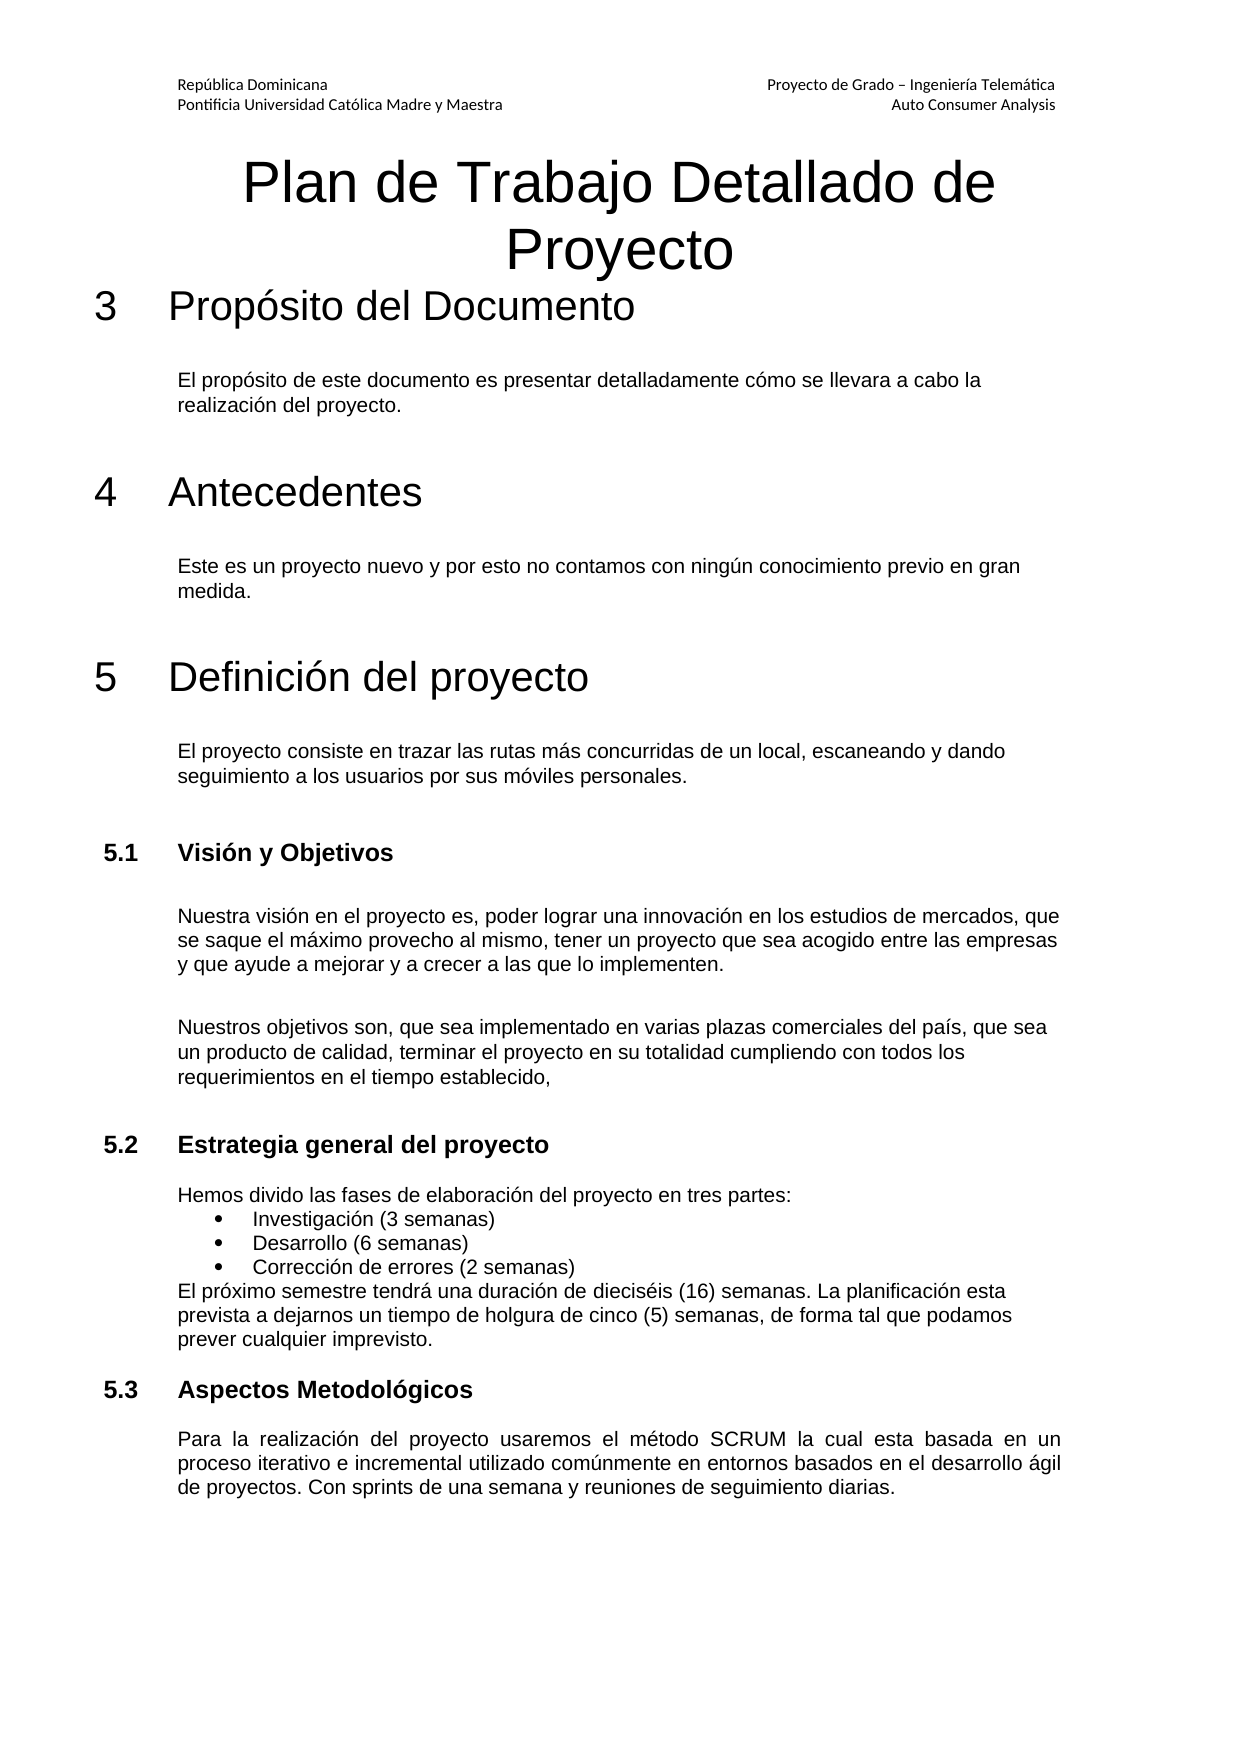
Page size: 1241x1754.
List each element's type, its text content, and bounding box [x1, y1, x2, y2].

text Hemos divido las fases de elaboración del proyecto en tres partes: [177, 1183, 1063, 1207]
text El proyecto consiste en trazar las rutas más concurridas de un local, escaneando y dando seguimiento a los usuarios por sus móviles personales. [177, 738, 1063, 788]
subtitle Estrategia general del proyecto [103, 1130, 1063, 1159]
subtitle Definición del proyecto [94, 653, 1063, 701]
subtitle Propósito del Documento [94, 282, 1063, 330]
text El propósito de este documento es presentar detalladamente cómo se llevara a cabo la realización del proyecto. [177, 367, 1063, 417]
subtitle Visión y Objetivos [103, 838, 1063, 867]
text Nuestros objetivos son, que sea implementado en varias plazas comerciales del país, que sea un producto de calidad, terminar el proyecto en su totalidad cumpliendo con todos los requerimientos en el tiempo establecido, [177, 1014, 1063, 1089]
text El próximo semestre tendrá una duración de dieciséis (16) semanas. La planificación esta prevista a dejarnos un tiempo de holgura de cinco (5) semanas, de forma tal que podamos prever cualquier imprevisto. [177, 1279, 1063, 1351]
text Para la realización del proyecto usaremos el método SCRUM la cual esta basada en un proceso iterativo e incremental utilizado comúnmente en entornos basados en el desarrollo ágil de proyectos. Con sprints de una semana y reuniones de seguimiento diarias. [177, 1427, 1063, 1499]
list Corrección de errores (2 semanas) [215, 1255, 1063, 1279]
text Este es un proyecto nuevo y por esto no contamos con ningún conocimiento previo en gran medida. [177, 553, 1063, 603]
text Plan de Trabajo Detallado de Proyecto [177, 148, 1063, 282]
subtitle Nuestra visión en el proyecto es, poder lograr una innovación en los estudios de mercados, que se saque el máximo provecho al mismo, tener un proyecto que sea acogido entre las empresas y que ayude a mejorar y a crecer a las que lo implementen. [177, 904, 1063, 976]
list Desarrollo (6 semanas) [215, 1231, 1063, 1255]
subtitle Antecedentes [94, 467, 1063, 515]
list Investigación (3 semanas) [215, 1207, 1063, 1231]
subtitle Aspectos Metodológicos [103, 1374, 1063, 1403]
